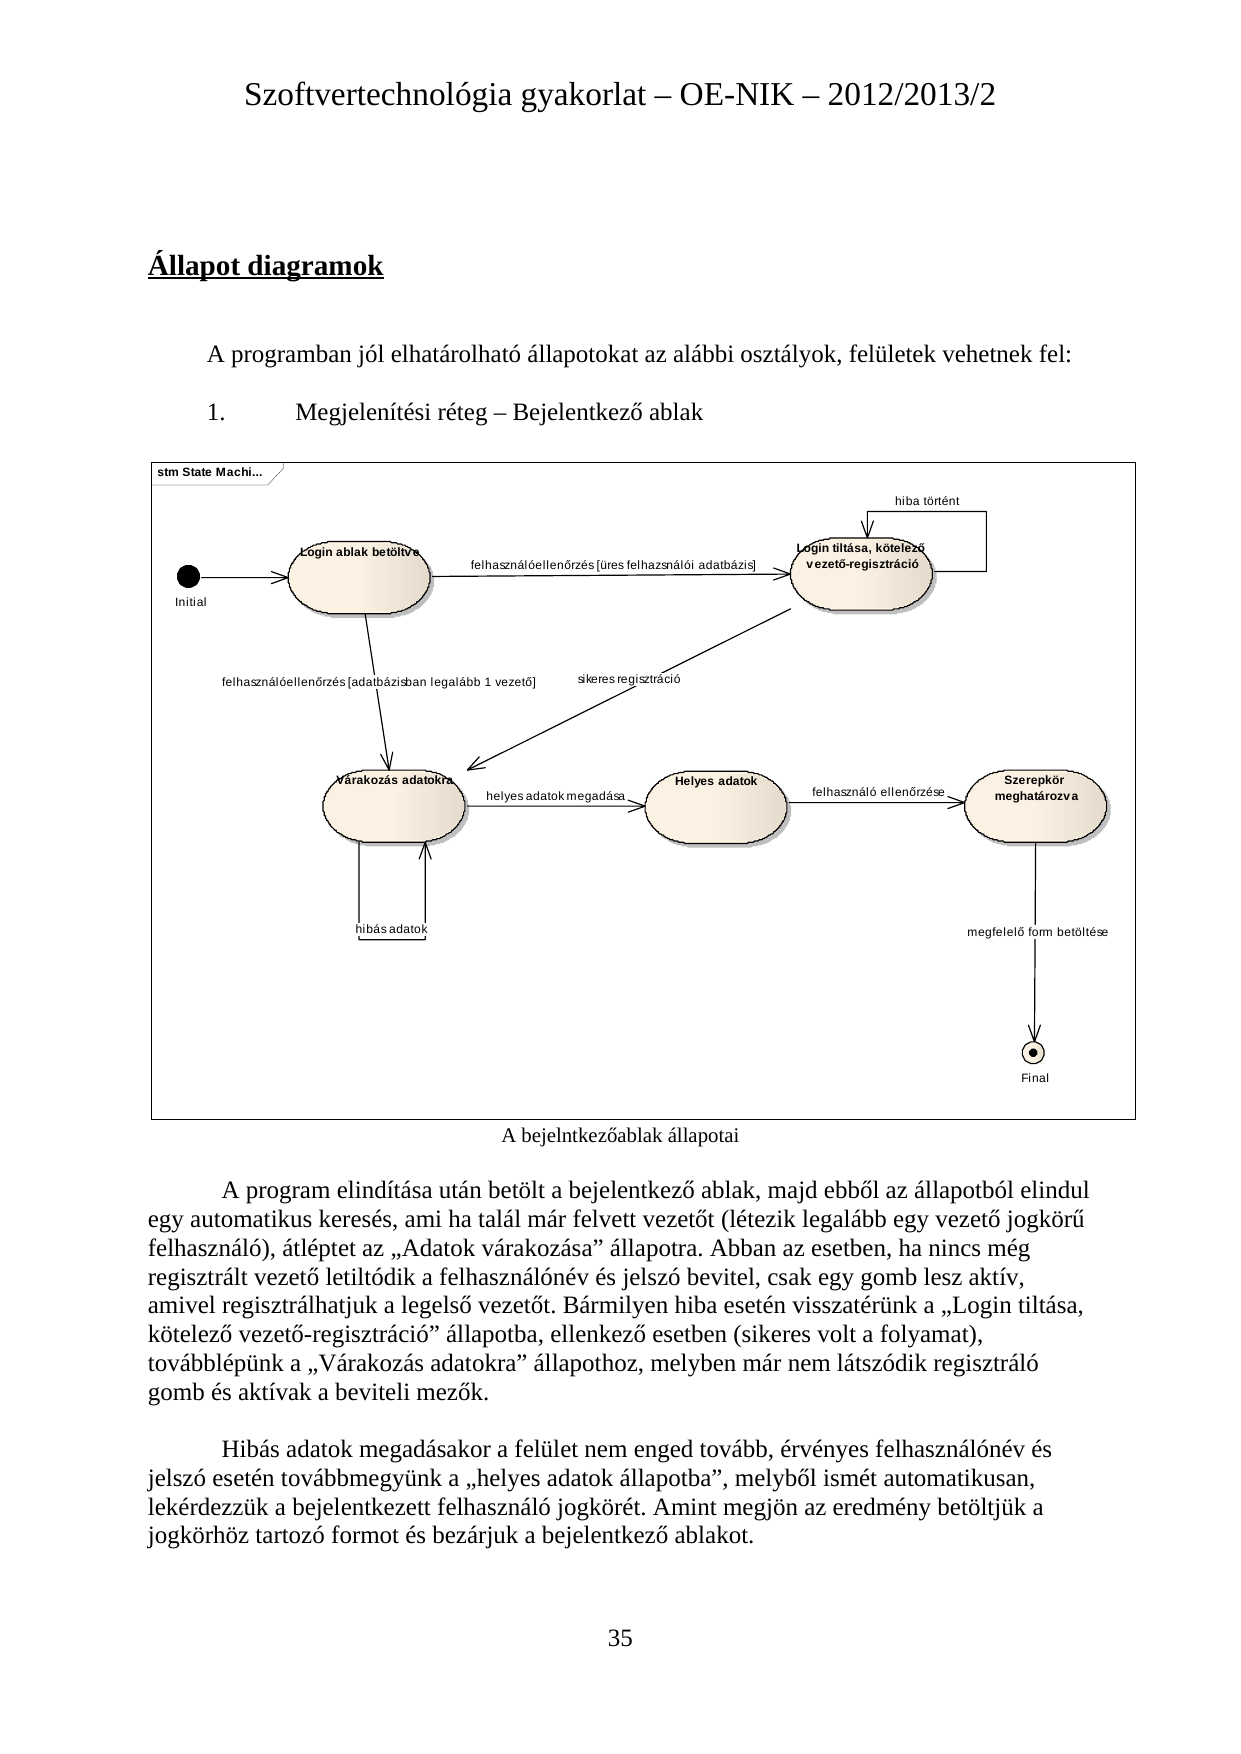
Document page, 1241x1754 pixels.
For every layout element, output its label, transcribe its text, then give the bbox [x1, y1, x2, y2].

list Megjelenítési réteg – Bejelentkező ablak [148, 397, 1093, 426]
text A program elindítása után betölt a bejelentkező ablak, majd ebből az állapotból elindul egy automatikus keresés, ami ha talál már felvett vezetőt (létezik legalább egy vezető jogkörű felhasználó), átléptet az „Adatok várakozása” állapotra. Abban az esetben, ha nincs még regisztrált vezető letiltódik a felhasználónév és jelszó bevitel, csak egy gomb lesz aktív, amivel regisztrálhatjuk a legelső vezetőt. Bármilyen hiba esetén visszatérünk a „Login tiltása, kötelező vezető-regisztráció” állapotba, ellenkező esetben (sikeres volt a folyamat), továbblépünk a „Várakozás adatokra” állapothoz, melyben már nem látszódik regisztráló gomb és aktívak a beviteli mezők. [148, 1175, 1093, 1405]
text Hibás adatok megadásakor a felület nem enged tovább, érvényes felhasználónév és jelszó esetén továbbmegyünk a „helyes adatok állapotba”, melyből ismét automatikusan, lekérdezzük a bejelentkezett felhasználó jogkörét. Amint megjön az eredmény betöltjük a jogkörhöz tartozó formot és bezárjuk a bejelentkező ablakot. [148, 1434, 1093, 1549]
list A bejelntkezőablak állapotai [148, 1122, 1093, 1147]
text Állapot diagramok [148, 248, 1093, 282]
text A programban jól elhatárolható állapotokat az alábbi osztályok, felületek vehetnek fel: [148, 339, 1093, 368]
